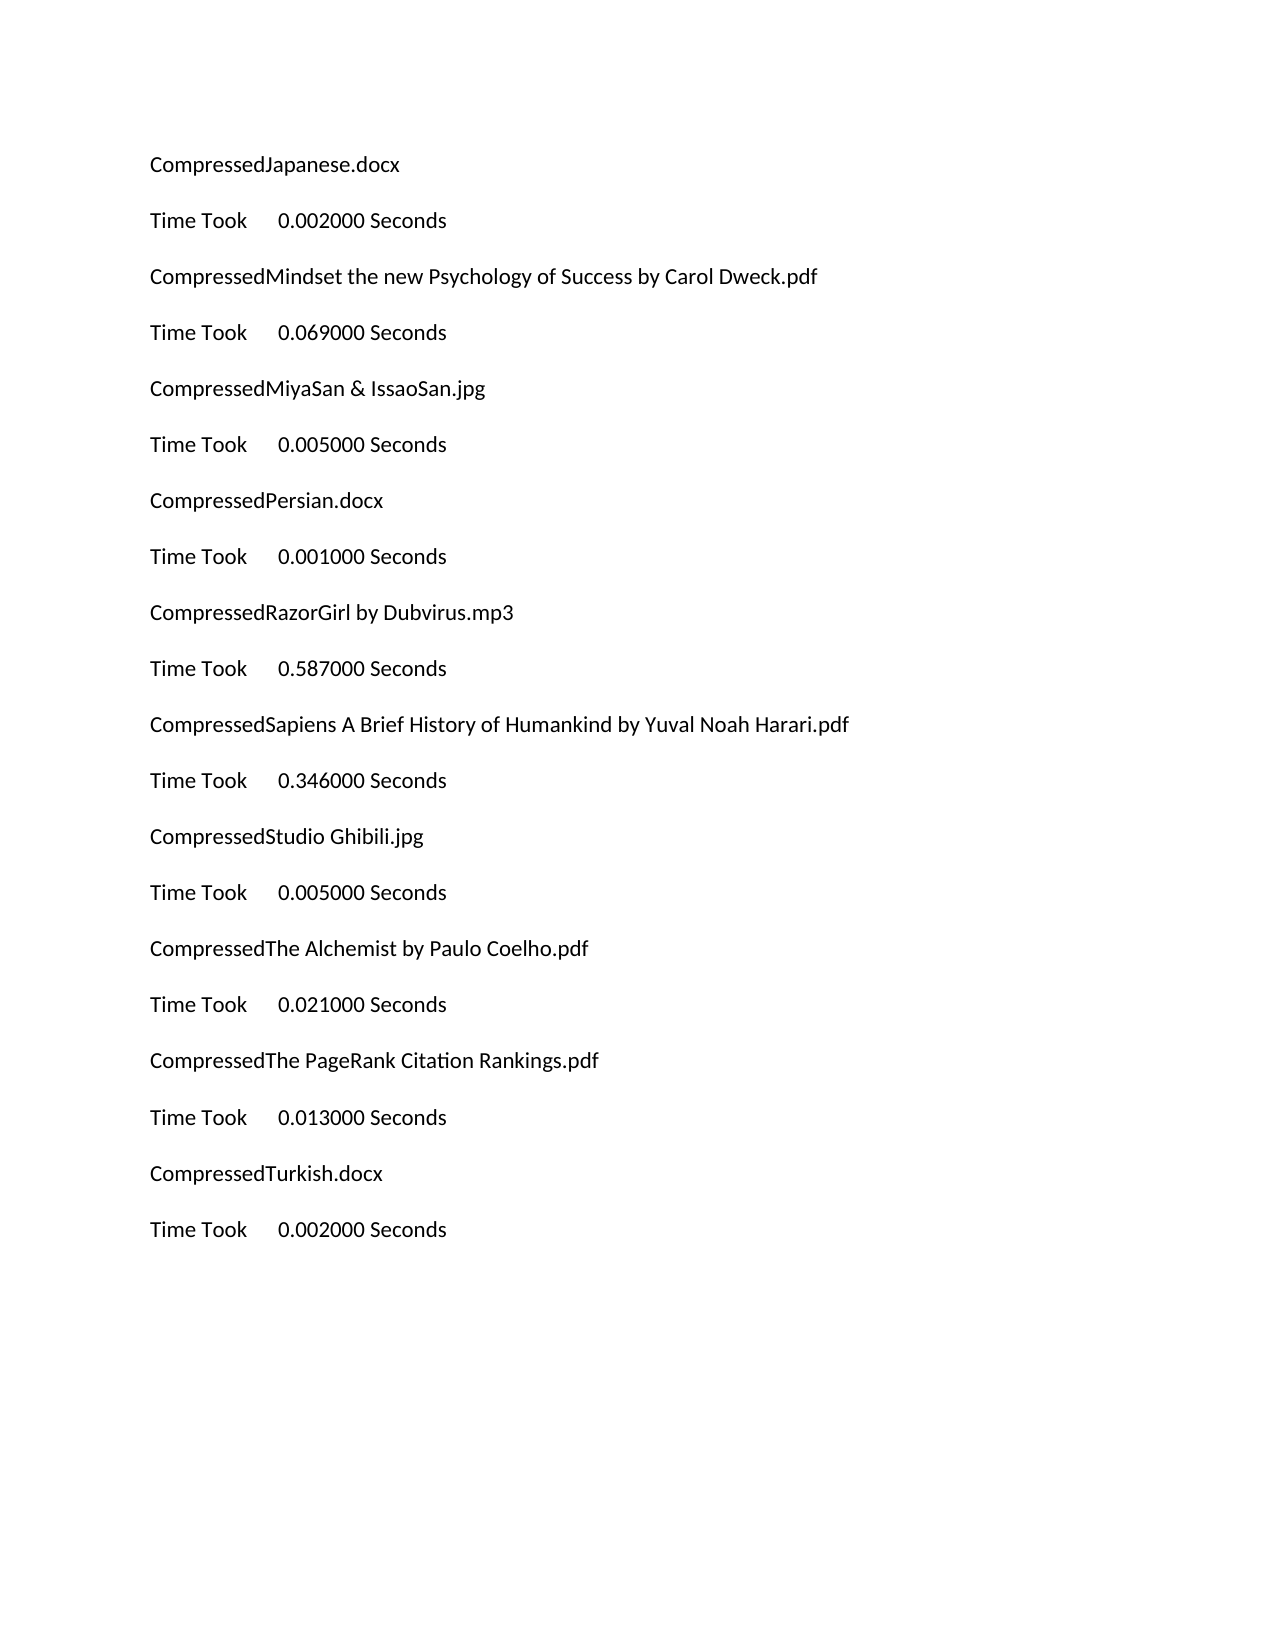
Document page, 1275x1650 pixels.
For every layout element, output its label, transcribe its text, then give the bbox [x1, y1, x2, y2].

text CompressedStudio Ghibili.jpg [150, 822, 1125, 851]
text Time Took 0.587000 Seconds [150, 654, 1125, 682]
text CompressedTurkish.docx [150, 1159, 1125, 1187]
text Time Took 0.021000 Seconds [150, 991, 1125, 1019]
text CompressedMiyaSan & IssaoSan.jpg [150, 374, 1125, 402]
text CompressedPersian.docx [150, 486, 1125, 514]
text Time Took 0.005000 Seconds [150, 878, 1125, 907]
text Time Took 0.005000 Seconds [150, 430, 1125, 458]
text CompressedThe Alchemist by Paulo Coelho.pdf [150, 934, 1125, 963]
text CompressedJapanese.docx [150, 150, 1125, 178]
text Time Took 0.001000 Seconds [150, 542, 1125, 570]
text CompressedMindset the new Psychology of Success by Carol Dweck.pdf [150, 262, 1125, 290]
text CompressedThe PageRank Citation Rankings.pdf [150, 1047, 1125, 1075]
text Time Took 0.002000 Seconds [150, 206, 1125, 234]
text CompressedSapiens A Brief History of Humankind by Yuval Noah Harari.pdf [150, 710, 1125, 738]
text Time Took 0.346000 Seconds [150, 766, 1125, 794]
text Time Took 0.069000 Seconds [150, 318, 1125, 346]
text Time Took 0.002000 Seconds [150, 1215, 1125, 1243]
text CompressedRazorGirl by Dubvirus.mp3 [150, 598, 1125, 626]
text Time Took 0.013000 Seconds [150, 1103, 1125, 1131]
